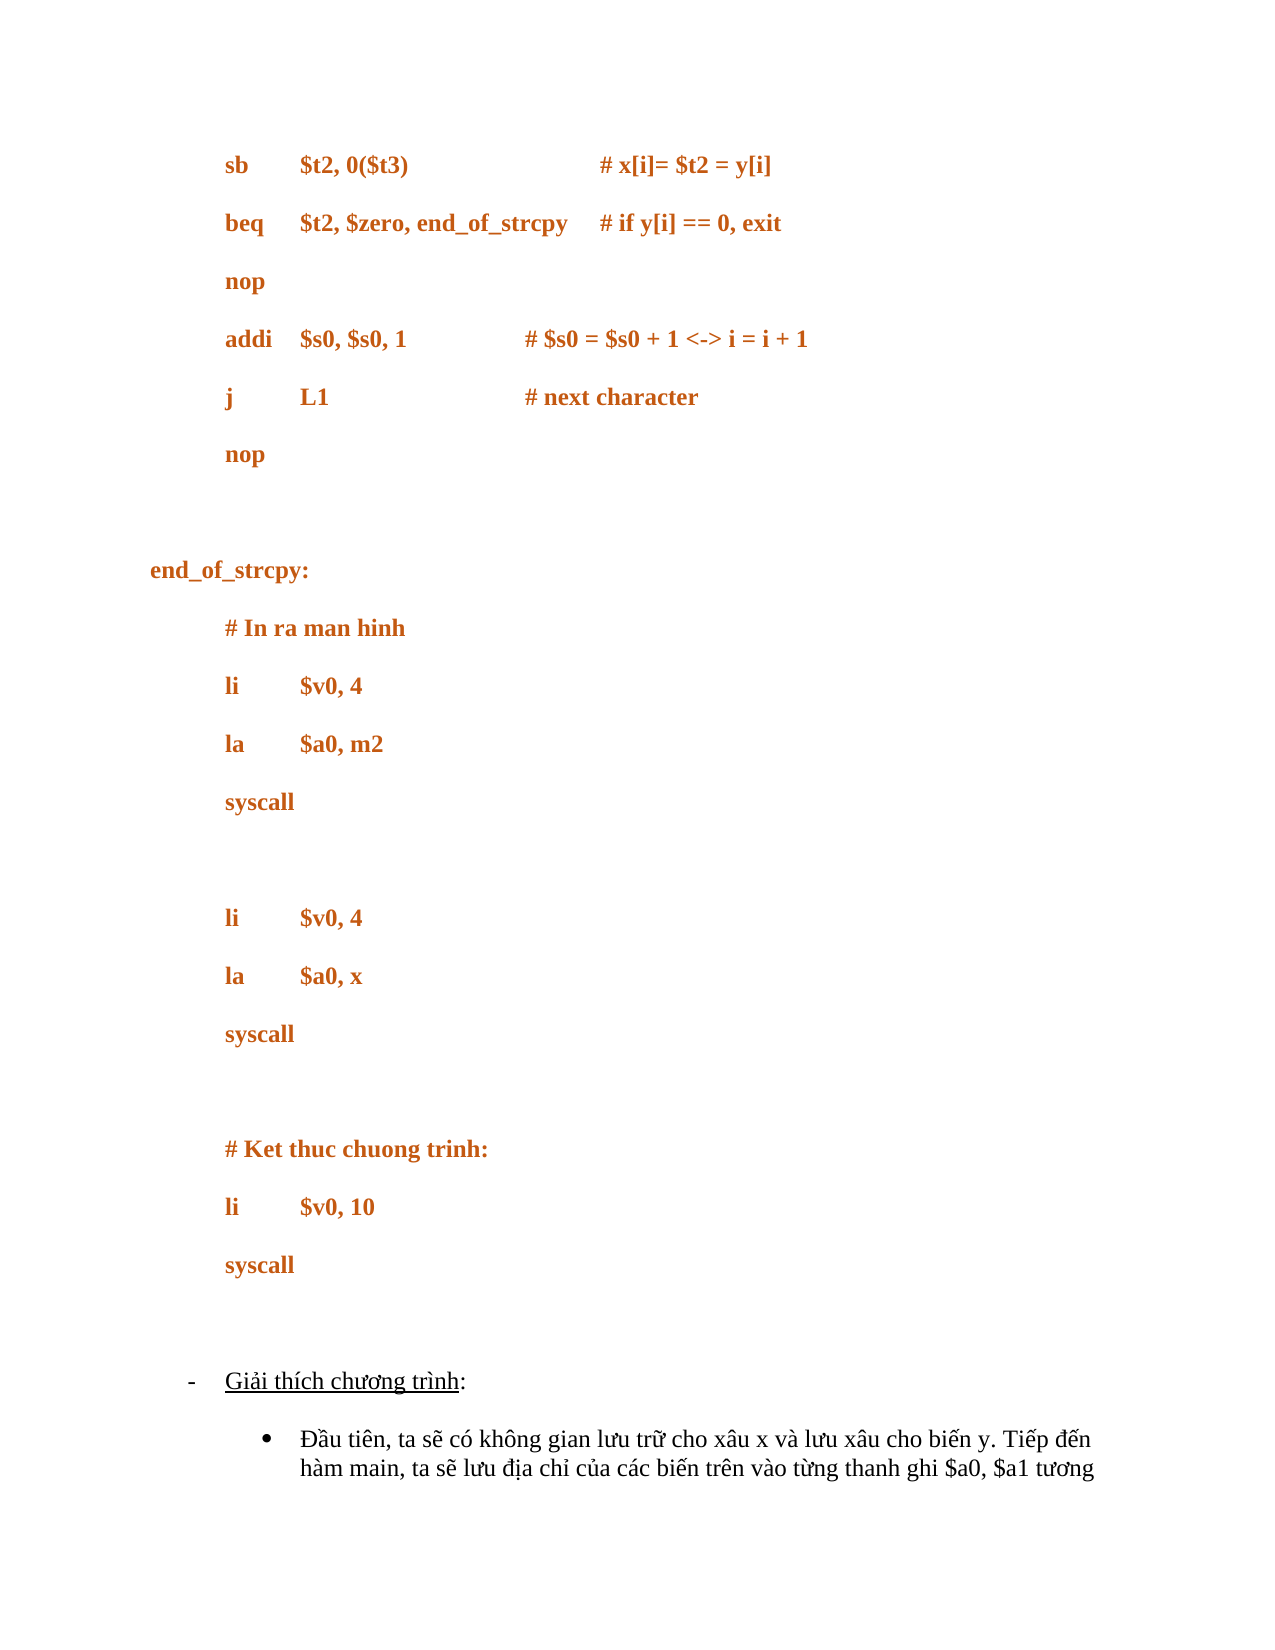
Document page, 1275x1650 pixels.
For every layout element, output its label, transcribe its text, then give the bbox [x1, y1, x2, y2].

text syscall [150, 1250, 1125, 1279]
text nop [150, 439, 1125, 468]
text sb $t2, 0($t3) # x[i]= $t2 = y[i] [150, 150, 1125, 179]
text syscall [150, 1019, 1125, 1047]
text addi $s0, $s0, 1 # $s0 = $s0 + 1 <-> i = i + 1 [150, 324, 1125, 352]
text li $v0, 10 [150, 1192, 1125, 1221]
text la $a0, x [150, 961, 1125, 989]
text li $v0, 4 [150, 903, 1125, 932]
text syscall [150, 787, 1125, 816]
text j L1 # next character [150, 382, 1125, 410]
text # In ra man hinh [150, 613, 1125, 642]
text li $v0, 4 [150, 671, 1125, 700]
list Giải thích chương trình: [187, 1366, 1125, 1395]
text beq $t2, $zero, end_of_strcpy # if y[i] == 0, exit [150, 208, 1125, 237]
text nop [150, 266, 1125, 294]
text la $a0, m2 [150, 729, 1125, 758]
text end_of_strcpy: [150, 555, 1125, 584]
text # Ket thuc chuong trinh: [150, 1134, 1125, 1163]
